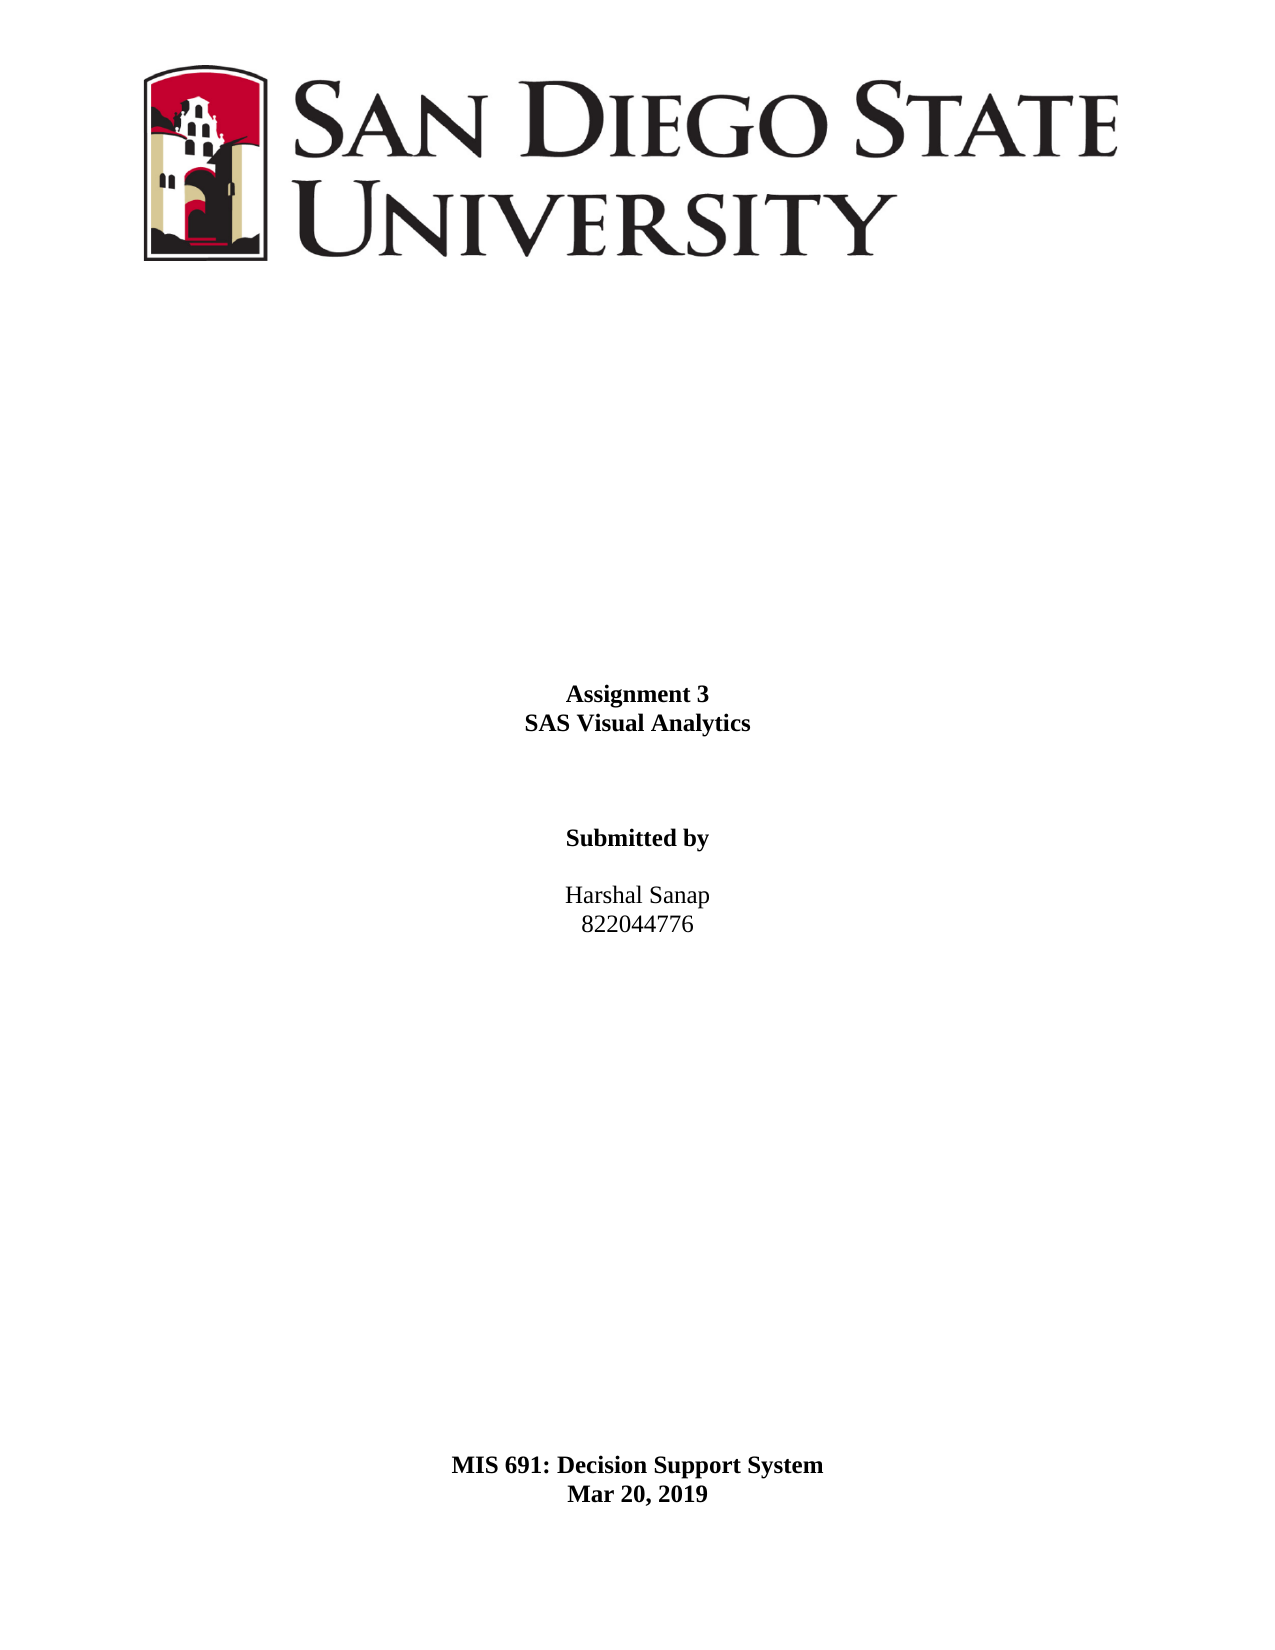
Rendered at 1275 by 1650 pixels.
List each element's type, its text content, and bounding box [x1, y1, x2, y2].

text Submitted by [112, 823, 1162, 851]
text MIS 691: Decision Support System [112, 1450, 1162, 1479]
text SAS Visual Analytics [112, 708, 1162, 736]
text Mar 20, 2019 [112, 1479, 1162, 1508]
text Assignment 3 [112, 679, 1162, 708]
picture [143, 65, 1118, 261]
text Harshal Sanap [112, 880, 1162, 909]
text 822044776 [112, 909, 1162, 938]
